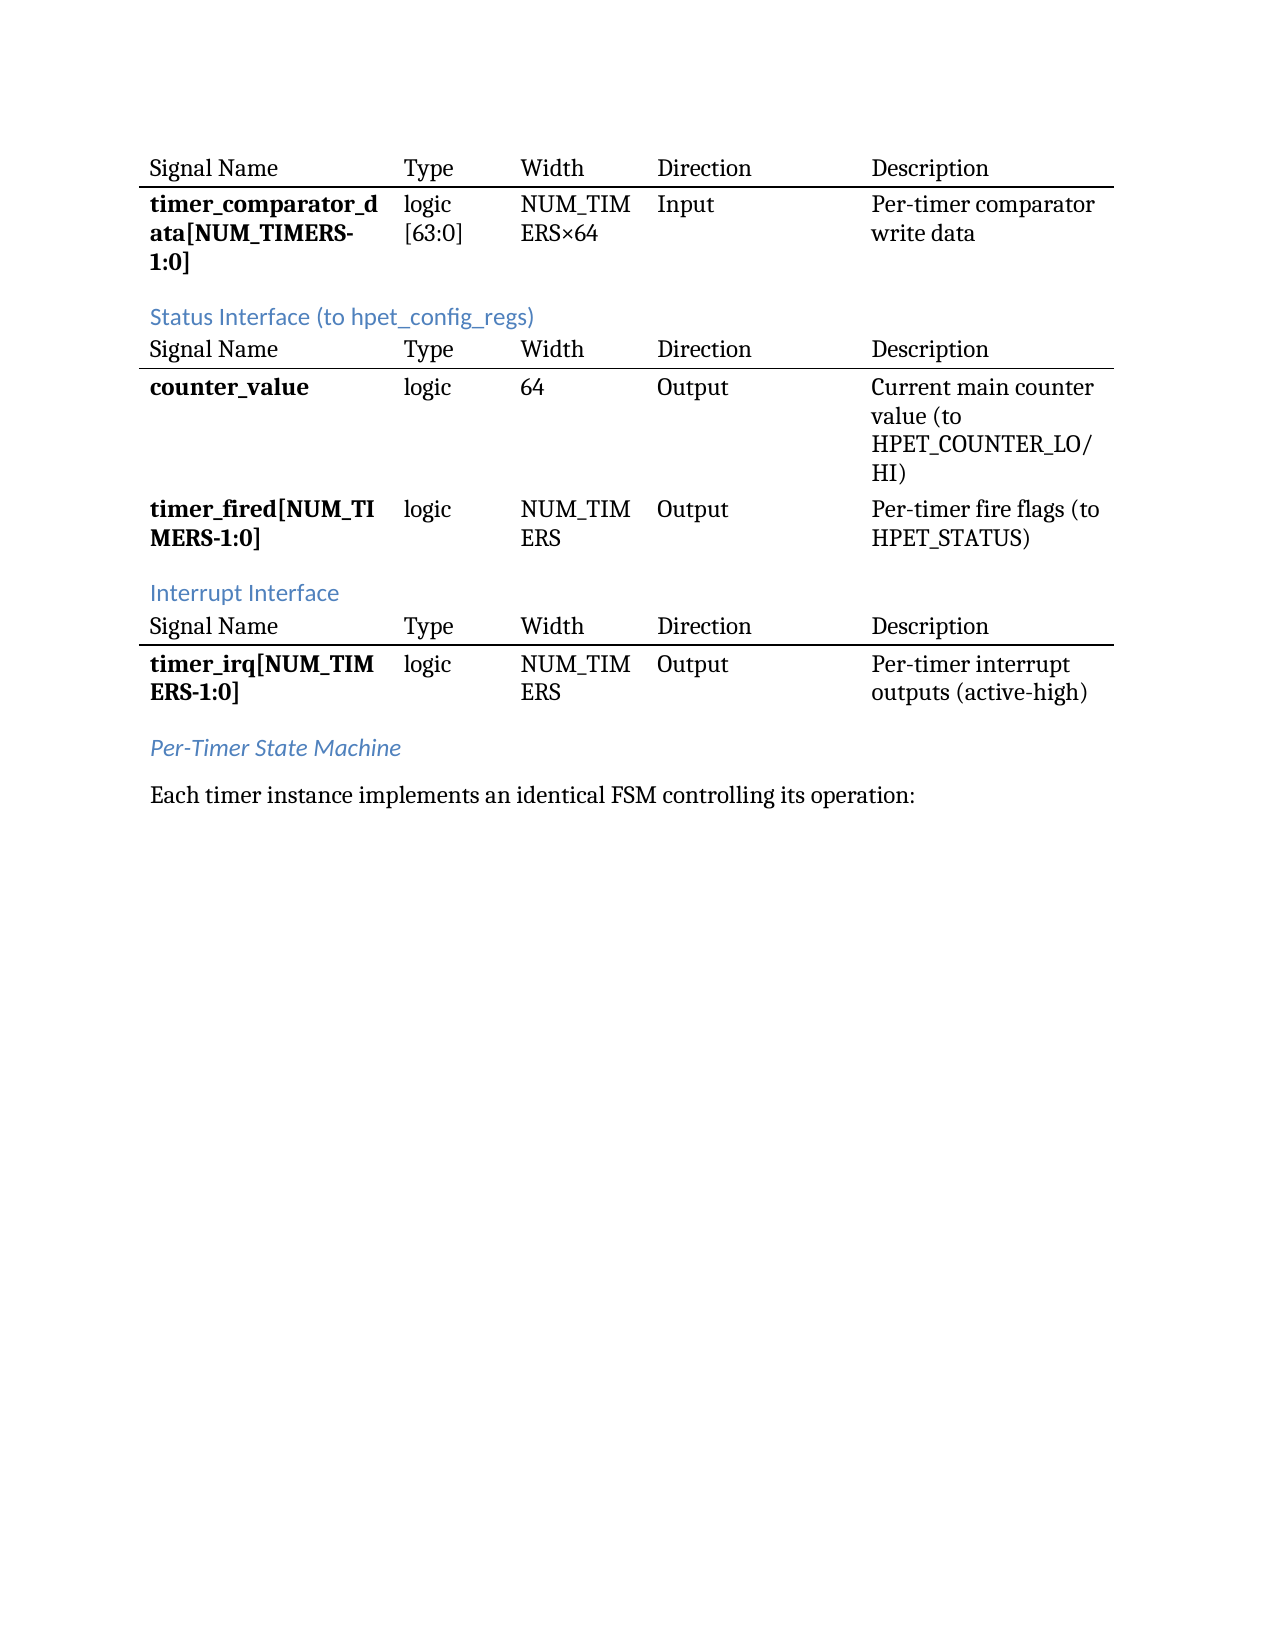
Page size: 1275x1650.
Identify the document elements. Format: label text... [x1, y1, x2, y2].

table_header Description [860, 331, 1114, 368]
table_cell logic [392, 492, 509, 557]
table_header Type [392, 331, 509, 368]
table_cell Per-timer fire flags (to HPET_STATUS) [860, 492, 1114, 557]
table_cell 64 [509, 369, 646, 492]
table_header Direction [646, 150, 860, 186]
text Each timer instance implements an identical FSM controlling its operation: [150, 781, 1125, 810]
table_cell Output [646, 492, 860, 557]
table_cell timer_fired[NUM_TIMERS-1:0] [139, 492, 392, 557]
table_cell Current main counter value (to HPET_COUNTER_LO/HI) [860, 369, 1114, 492]
table_header Description [860, 608, 1114, 644]
table_cell timer_irq[NUM_TIMERS-1:0] [139, 646, 392, 711]
table_header Direction [646, 331, 860, 368]
table_header Width [509, 608, 646, 644]
table_cell Output [646, 369, 860, 492]
subtitle Per-Timer State Machine [150, 732, 1125, 762]
table_header Width [509, 331, 646, 368]
table_header Signal Name [139, 608, 392, 644]
subtitle Interrupt Interface [150, 577, 1125, 608]
table_header Signal Name [139, 331, 392, 368]
table_cell NUM_TIMERS×64 [509, 188, 646, 280]
table_cell logic [392, 369, 509, 492]
table_cell logic [63:0] [392, 188, 509, 280]
table_header Type [392, 150, 509, 186]
table_cell NUM_TIMERS [509, 646, 646, 711]
table_cell Per-timer comparator write data [860, 188, 1114, 280]
table_cell timer_comparator_data[NUM_TIMERS-1:0] [139, 188, 392, 280]
table_header Width [509, 150, 646, 186]
table_cell Output [646, 646, 860, 711]
table_header Type [392, 608, 509, 644]
table_header Description [860, 150, 1114, 186]
table_cell NUM_TIMERS [509, 492, 646, 557]
table_cell counter_value [139, 369, 392, 492]
table_cell Input [646, 188, 860, 280]
table_header Direction [646, 608, 860, 644]
table_cell Per-timer interrupt outputs (active-high) [860, 646, 1114, 711]
subtitle Status Interface (to hpet_config_regs) [150, 301, 1125, 331]
table_cell logic [392, 646, 509, 711]
table_header Signal Name [139, 150, 392, 186]
